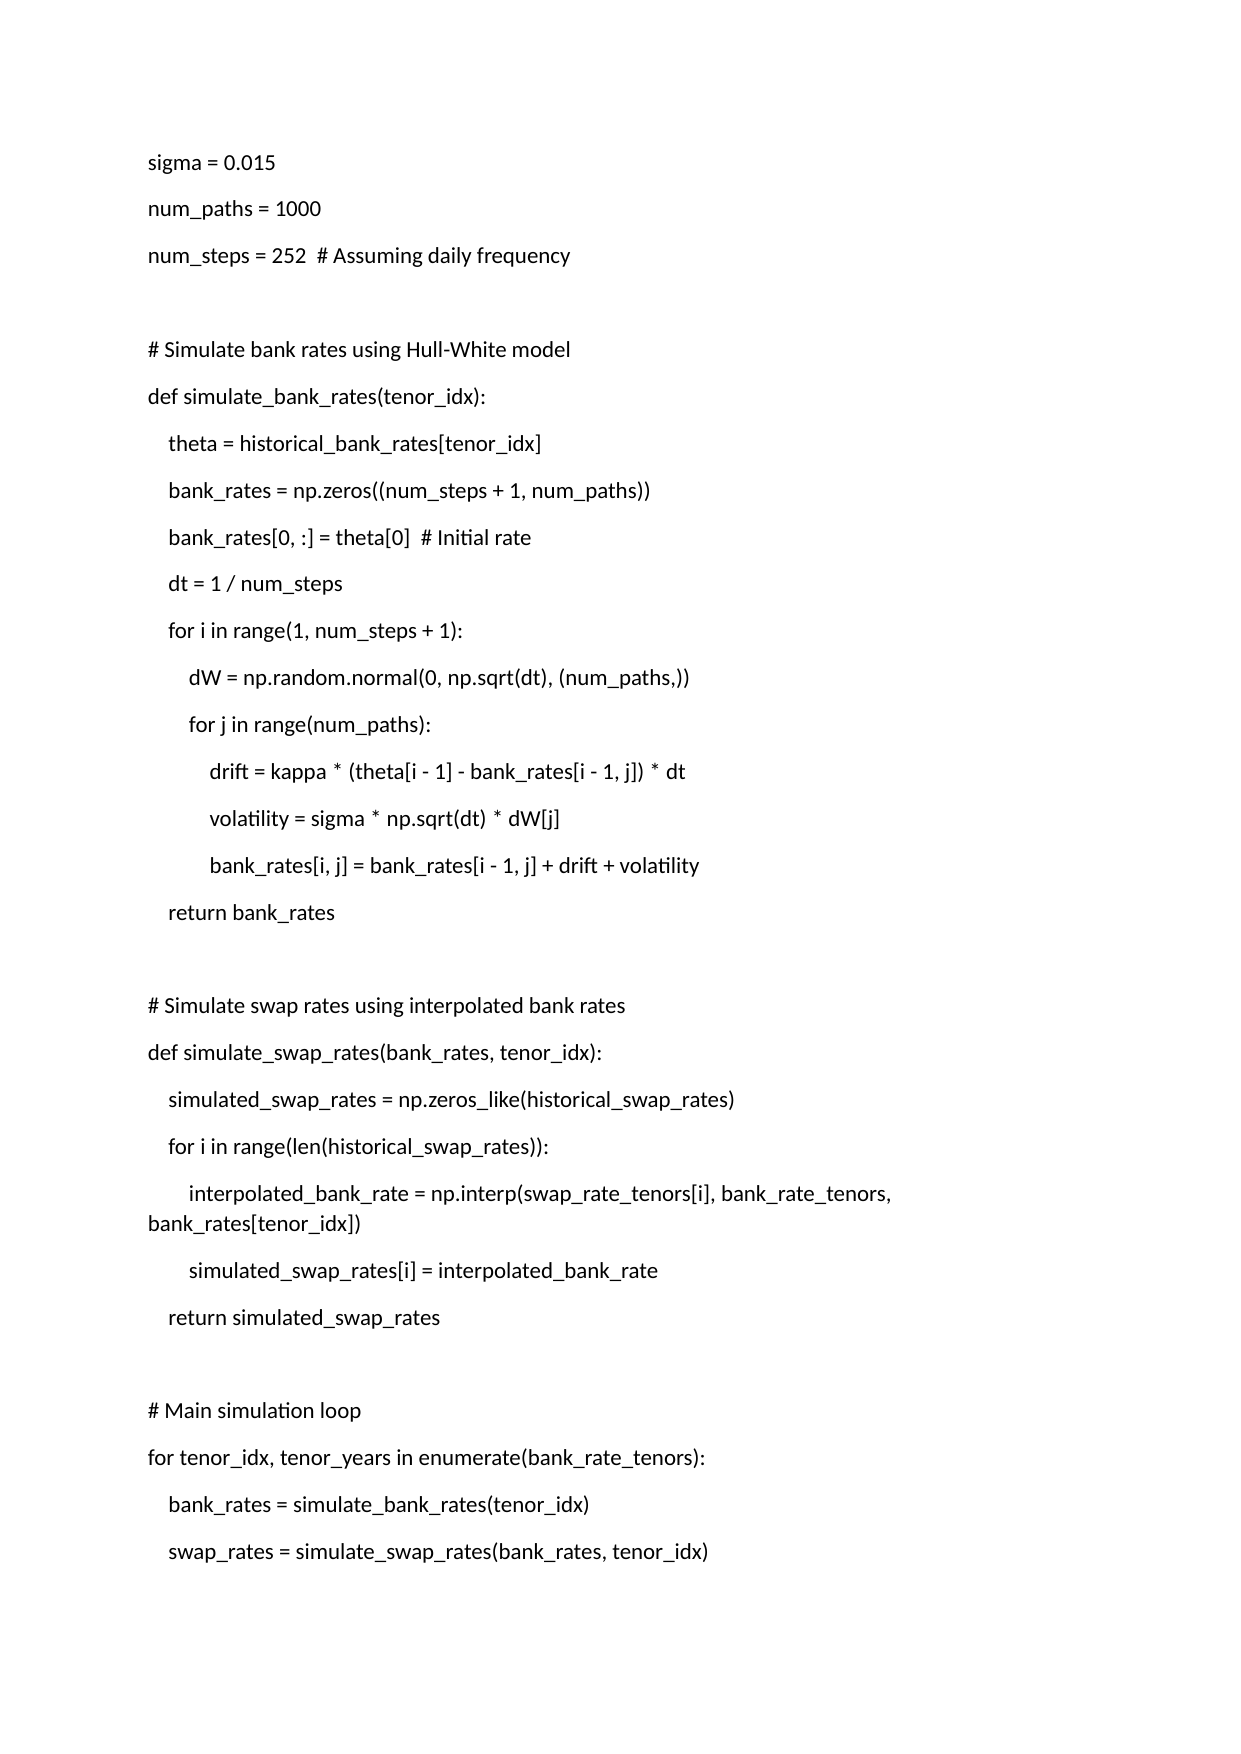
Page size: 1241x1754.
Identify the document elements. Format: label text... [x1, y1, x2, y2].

text def simulate_swap_rates(bank_rates, tenor_idx): [148, 1038, 1093, 1066]
text def simulate_bank_rates(tenor_idx): [148, 382, 1093, 410]
text for i in range(len(historical_swap_rates)): [148, 1132, 1093, 1160]
text volatility = sigma * np.sqrt(dt) * dW[j] [148, 804, 1093, 832]
text simulated_swap_rates = np.zeros_like(historical_swap_rates) [148, 1085, 1093, 1113]
text theta = historical_bank_rates[tenor_idx] [148, 429, 1093, 457]
text # Main simulation loop [148, 1397, 1093, 1424]
text dt = 1 / num_steps [148, 569, 1093, 597]
text interpolated_bank_rate = np.interp(swap_rate_tenors[i], bank_rate_tenors, bank_rates[tenor_idx]) [148, 1179, 1093, 1237]
text bank_rates = simulate_bank_rates(tenor_idx) [148, 1490, 1093, 1518]
text bank_rates = np.zeros((num_steps + 1, num_paths)) [148, 476, 1093, 504]
text for tenor_idx, tenor_years in enumerate(bank_rate_tenors): [148, 1443, 1093, 1471]
text dW = np.random.normal(0, np.sqrt(dt), (num_paths,)) [148, 663, 1093, 691]
text drift = kappa * (theta[i - 1] - bank_rates[i - 1, j]) * dt [148, 757, 1093, 785]
text for j in range(num_paths): [148, 710, 1093, 738]
text sigma = 0.015 [148, 148, 1093, 176]
text num_paths = 1000 [148, 194, 1093, 222]
text # Simulate bank rates using Hull-White model [148, 335, 1093, 363]
text swap_rates = simulate_swap_rates(bank_rates, tenor_idx) [148, 1537, 1093, 1565]
text simulated_swap_rates[i] = interpolated_bank_rate [148, 1256, 1093, 1284]
text return simulated_swap_rates [148, 1303, 1093, 1331]
text for i in range(1, num_steps + 1): [148, 616, 1093, 644]
text bank_rates[0, :] = theta[0] # Initial rate [148, 523, 1093, 551]
text # Simulate swap rates using interpolated bank rates [148, 991, 1093, 1019]
text bank_rates[i, j] = bank_rates[i - 1, j] + drift + volatility [148, 851, 1093, 879]
text num_steps = 252 # Assuming daily frequency [148, 241, 1093, 269]
text return bank_rates [148, 898, 1093, 926]
